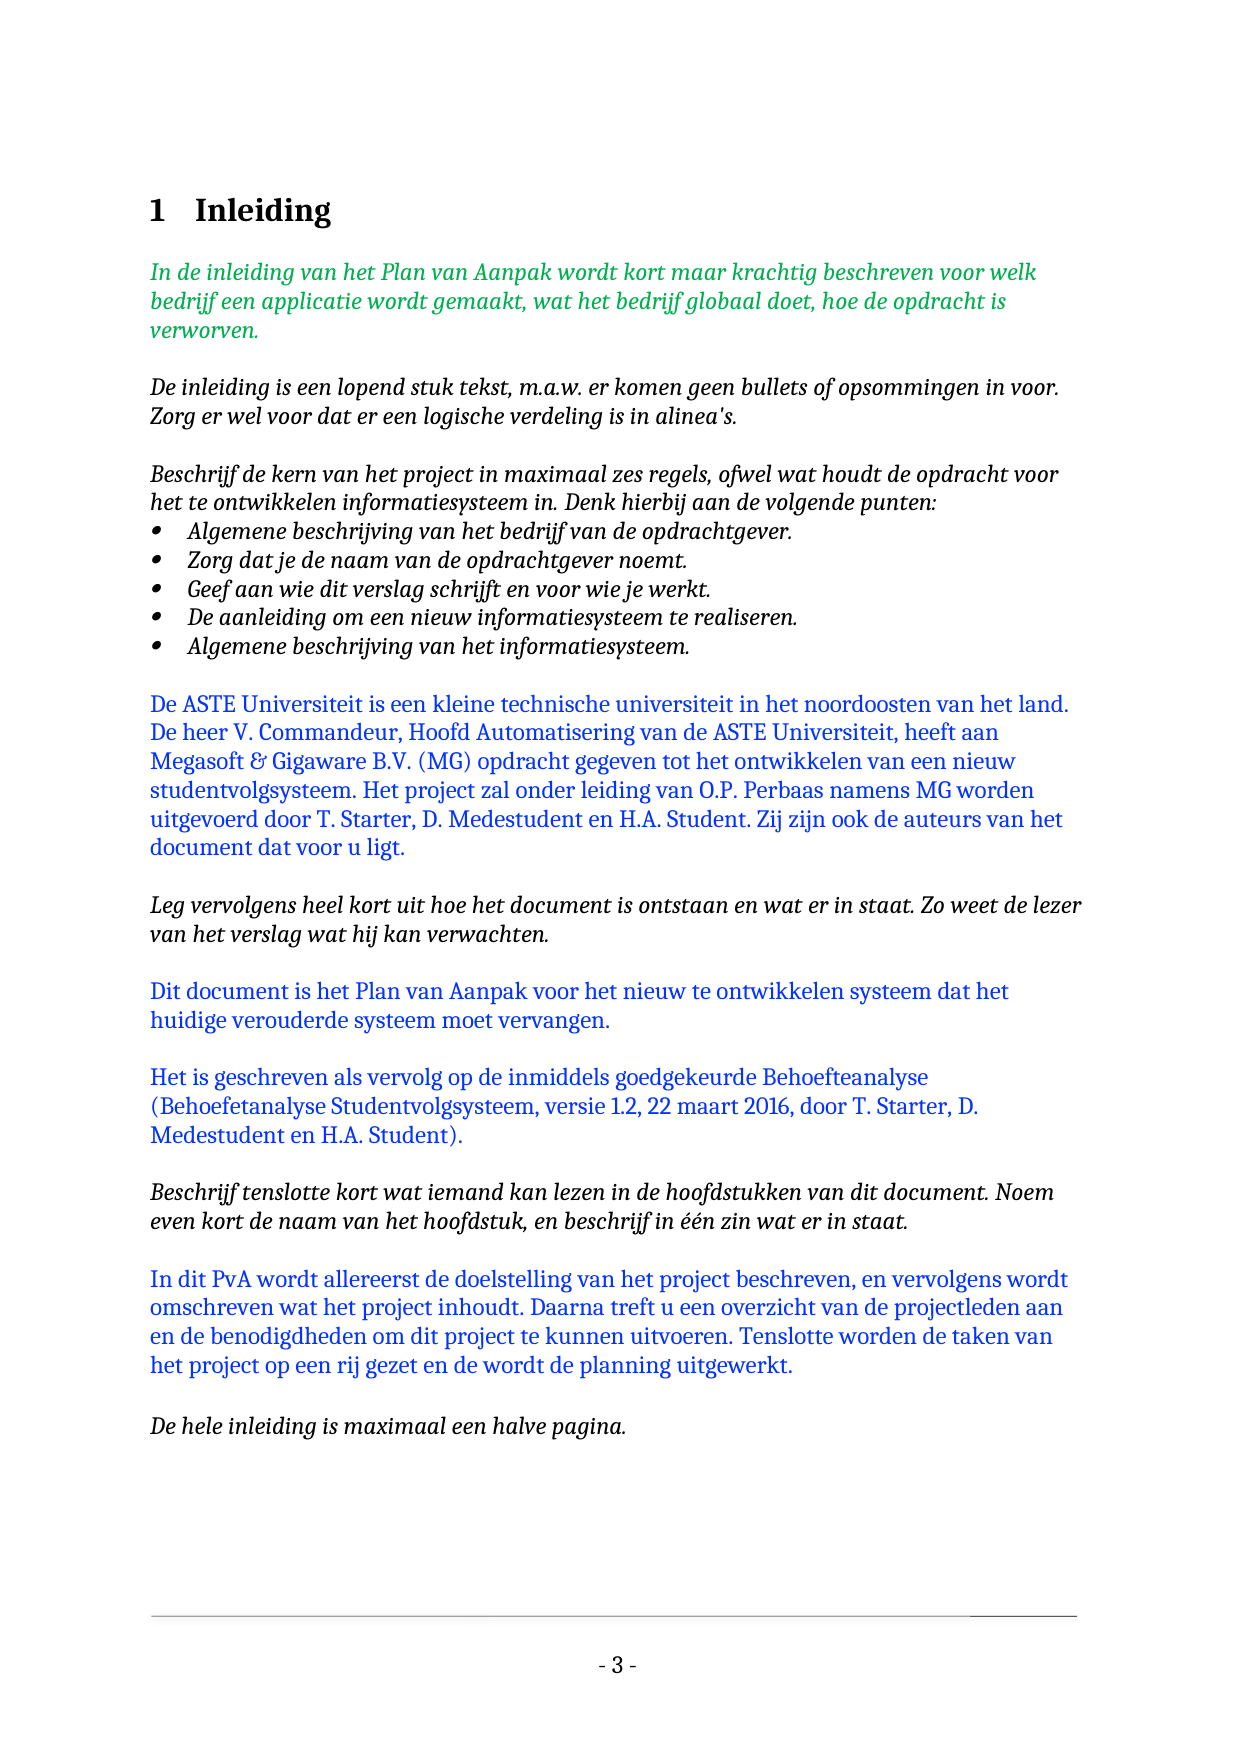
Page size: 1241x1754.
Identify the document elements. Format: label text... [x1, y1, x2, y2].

text In dit PvA wordt allereerst de doelstelling van het project beschreven, en vervolgens wordt omschreven wat het project inhoudt. Daarna treft u een overzicht van de projectleden aan en de benodigdheden om dit project te kunnen uitvoeren. Tenslotte worden de taken van het project op een rij gezet en de wordt de planning uitgewerkt. [150, 1264, 1090, 1379]
list De aanleiding om een nieuw informatiesysteem te realiseren. [150, 603, 1090, 632]
text Het is geschreven als vervolg op de inmiddels goedgekeurde Behoefteanalyse (Behoefetanalyse Studentvolgsysteem, versie 1.2, 22 maart 2016, door T. Starter, D. Medestudent en H.A. Student). [150, 1063, 1090, 1149]
text In de inleiding van het Plan van Aanpak wordt kort maar krachtig beschreven voor welk bedrijf een applicatie wordt gemaakt, wat het bedrijf globaal doet, hoe de opdracht is verworven. [150, 258, 1078, 344]
subtitle Inleiding [150, 191, 1090, 229]
text De hele inleiding is maximaal een halve pagina. [150, 1412, 1079, 1441]
text De inleiding is een lopend stuk tekst, m.a.w. er komen geen bullets of opsommingen in voor. Zorg er wel voor dat er een logische verdeling is in alinea's. [150, 373, 1090, 431]
text Beschrijf de kern van het project in maximaal zes regels, ofwel wat houdt de opdracht voor het te ontwikkelen informatiesysteem in. Denk hierbij aan de volgende punten: [150, 459, 1090, 517]
text Leg vervolgens heel kort uit hoe het document is ontstaan en wat er in staat. Zo weet de lezer van het verslag wat hij kan verwachten. [150, 891, 1090, 948]
text Beschrijf tenslotte kort wat iemand kan lezen in de hoofdstukken van dit document. Noem even kort de naam van het hoofdstuk, en beschrijf in één zin wat er in staat. [150, 1178, 1090, 1236]
list Zorg dat je de naam van de opdrachtgever noemt. [150, 546, 1090, 574]
list Algemene beschrijving van het bedrijf van de opdrachtgever. [150, 517, 1090, 546]
list Geef aan wie dit verslag schrijft en voor wie je werkt. [150, 574, 1090, 603]
text Dit document is het Plan van Aanpak voor het nieuw te ontwikkelen systeem dat het huidige verouderde systeem moet vervangen. [150, 977, 1090, 1034]
list Algemene beschrijving van het informatiesysteem. [150, 632, 1090, 661]
text De ASTE Universiteit is een kleine technische universiteit in het noordoosten van het land. De heer V. Commandeur, Hoofd Automatisering van de ASTE Universiteit, heeft aan Megasoft & Gigaware B.V. (MG) opdracht gegeven tot het ontwikkelen van een nieuw studentvolgsysteem. Het project zal onder leiding van O.P. Perbaas namens MG worden uitgevoerd door T. Starter, D. Medestudent en H.A. Student. Zij zijn ook de auteurs van het document dat voor u ligt. [150, 689, 1090, 862]
